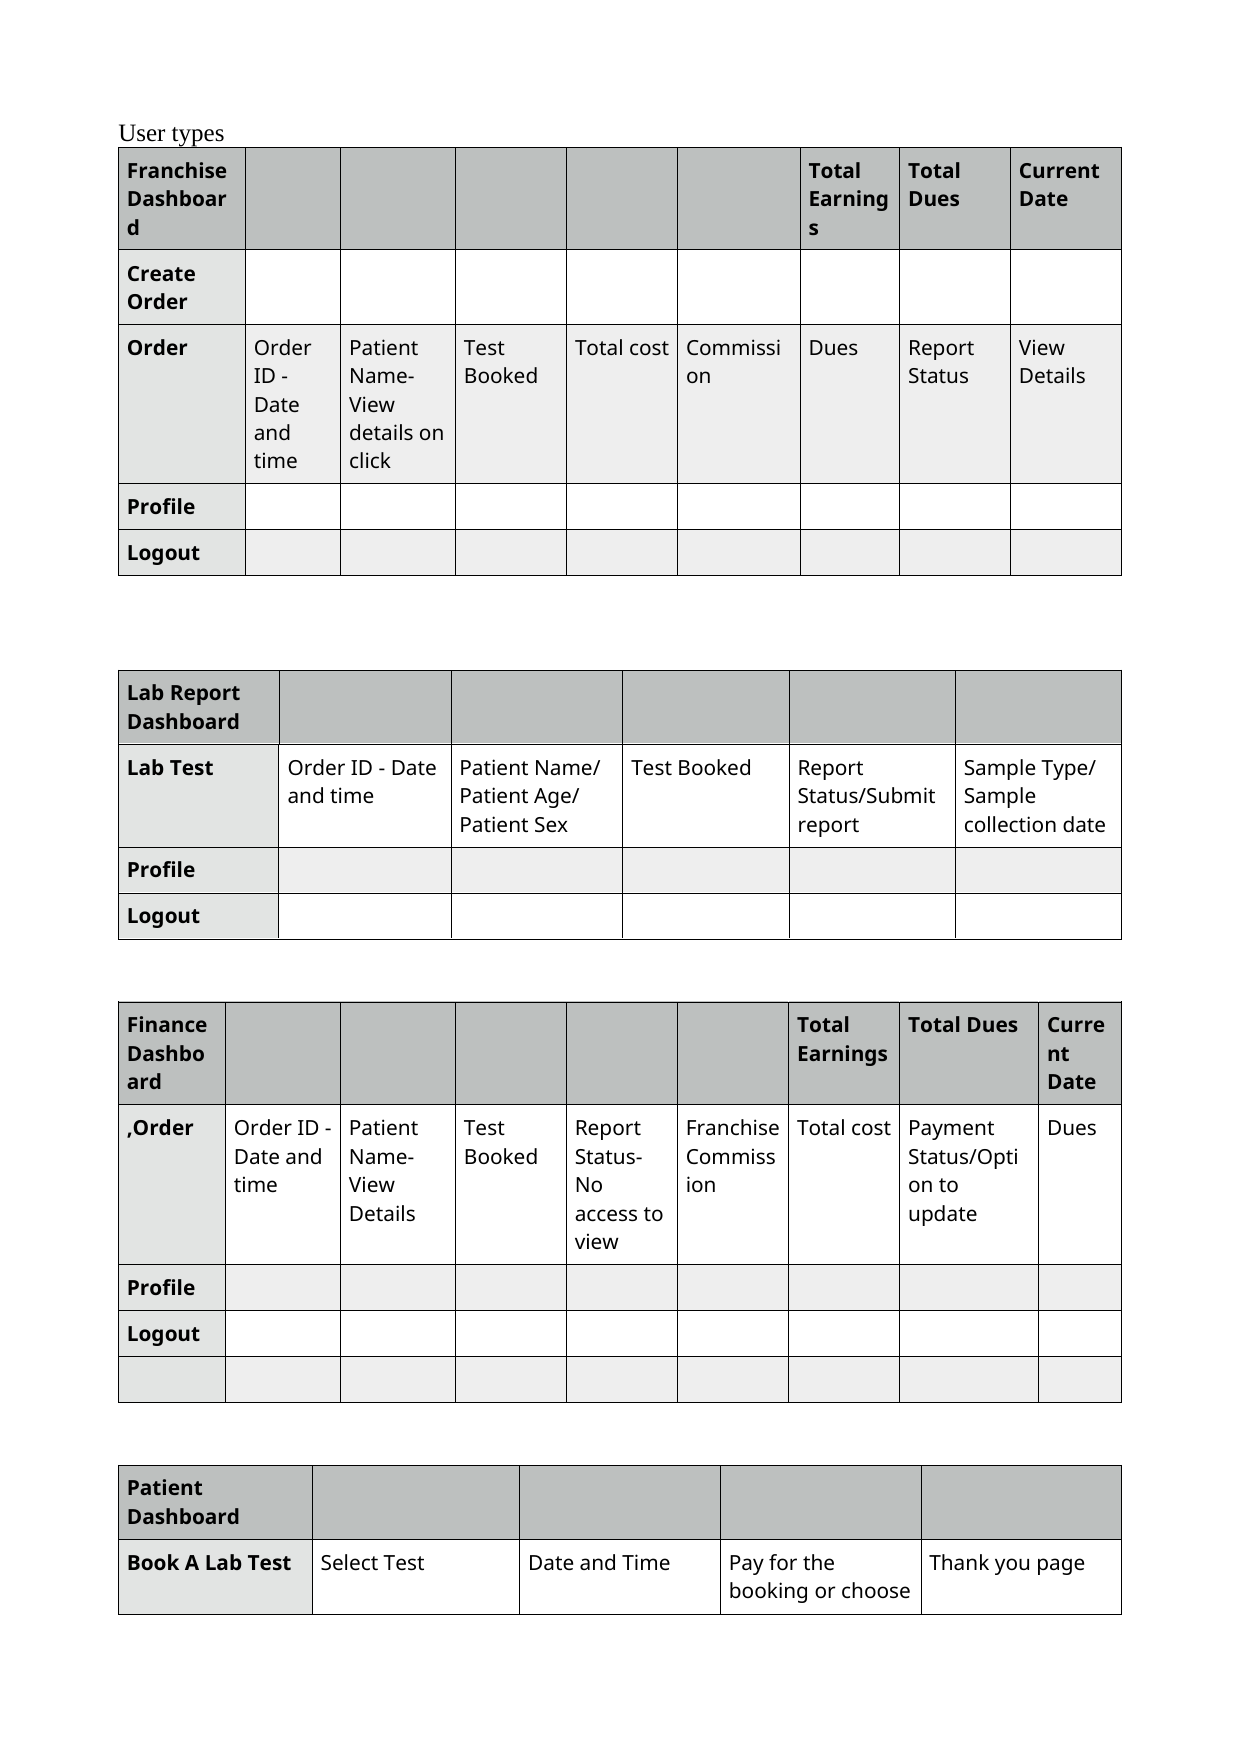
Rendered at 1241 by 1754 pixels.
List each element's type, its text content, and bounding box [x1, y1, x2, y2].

table_cell [567, 1311, 677, 1356]
table_cell [900, 1311, 1038, 1356]
table_cell [1039, 1265, 1121, 1310]
table_cell Logout [119, 1311, 225, 1356]
table_cell [341, 530, 455, 575]
table_header [341, 148, 455, 249]
table_cell [1011, 250, 1121, 324]
table_cell [956, 894, 1121, 938]
table_cell Payment Status/Option to update [900, 1105, 1038, 1264]
table_cell Patient Name-View details on click [341, 325, 455, 483]
table_header Total Dues [900, 1003, 1038, 1104]
table_cell [1039, 1357, 1121, 1402]
table_cell [801, 484, 899, 529]
table_cell [456, 1311, 566, 1356]
table_cell Profile [119, 848, 278, 892]
table_cell Patient Name/ Patient Age/ Patient Sex [452, 745, 622, 847]
table_header Patient Dashboard [119, 1466, 312, 1539]
table_cell [341, 1357, 455, 1402]
table_header Finance Dashboard [119, 1003, 225, 1104]
table_cell [567, 1265, 677, 1310]
table_cell Total cost [789, 1105, 899, 1264]
text User types [118, 118, 1122, 147]
table_header [567, 148, 677, 249]
table_cell Sample Type/ Sample collection date [956, 745, 1121, 847]
table_header [341, 1003, 455, 1104]
table_header [790, 671, 955, 743]
table_cell Create Order [119, 250, 245, 324]
table_header [456, 1003, 566, 1104]
table_cell [956, 848, 1121, 892]
table_cell Logout [119, 894, 278, 938]
table_cell [119, 1357, 225, 1402]
table_cell [279, 894, 451, 938]
table_cell Commission [678, 325, 800, 483]
table_header Total Dues [900, 148, 1010, 249]
table_cell [456, 1265, 566, 1310]
table_cell [567, 484, 677, 529]
table_header Total Earnings [789, 1003, 899, 1104]
table_header [226, 1003, 340, 1104]
table_cell [226, 1311, 340, 1356]
table_cell [341, 250, 455, 324]
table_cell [721, 1540, 921, 1614]
table_cell Test Booked [623, 745, 789, 847]
table_cell Profile [119, 1265, 225, 1310]
table_header Lab Report Dashboard [119, 671, 279, 743]
table_cell Lab Test [119, 745, 278, 847]
table_header [280, 671, 451, 743]
table_cell Test Booked [456, 1105, 566, 1264]
table_cell [801, 250, 899, 324]
table_cell [900, 530, 1010, 575]
table_cell [452, 894, 622, 938]
table_header [246, 148, 340, 249]
table_cell [678, 530, 800, 575]
table_cell [456, 530, 566, 575]
table_cell [246, 530, 340, 575]
table_cell [801, 530, 899, 575]
table_cell Dues [801, 325, 899, 483]
table_cell Total cost [567, 325, 677, 483]
table_cell [789, 1311, 899, 1356]
table_cell [1011, 530, 1121, 575]
table_cell Report Status/Submit report [790, 745, 955, 847]
table_cell Book A Lab Test [119, 1540, 312, 1614]
table_header Current Date [1011, 148, 1121, 249]
table_cell Order ID - Date and time [279, 745, 451, 847]
table_cell Patient Name-View Details [341, 1105, 455, 1264]
table_header [520, 1466, 720, 1539]
table_cell Logout [119, 530, 245, 575]
table_cell [790, 848, 955, 892]
table_cell Thank you page [922, 1540, 1121, 1614]
table_cell [789, 1357, 899, 1402]
table_cell ,Order [119, 1105, 225, 1264]
table_header [678, 148, 800, 249]
table_cell Select Test [313, 1540, 519, 1614]
table_cell Report Status-No access to view [567, 1105, 677, 1264]
table_cell [678, 1265, 788, 1310]
table_header [922, 1466, 1121, 1539]
table_cell Franchise Commission [678, 1105, 788, 1264]
table_cell [1011, 484, 1121, 529]
table_cell [567, 1357, 677, 1402]
table_cell [1039, 1311, 1121, 1356]
table_header [452, 671, 622, 743]
table_cell Report Status [900, 325, 1010, 483]
table_cell [678, 1357, 788, 1402]
table_cell [900, 1265, 1038, 1310]
table_cell [456, 1357, 566, 1402]
table_cell [452, 848, 622, 892]
table_cell [623, 894, 789, 938]
table_header [313, 1466, 519, 1539]
table_cell [900, 484, 1010, 529]
table_cell Date and Time [520, 1540, 720, 1614]
table_cell [678, 250, 800, 324]
table_cell [623, 848, 789, 892]
table_cell [678, 484, 800, 529]
table_cell Profile [119, 484, 245, 529]
table_cell [456, 484, 566, 529]
table_cell [279, 848, 451, 892]
table_header [956, 671, 1121, 743]
table_cell [789, 1265, 899, 1310]
table_cell Dues [1039, 1105, 1121, 1264]
table_cell View Details [1011, 325, 1121, 483]
table_cell Order ID - Date and time [226, 1105, 340, 1264]
table_header [567, 1003, 677, 1104]
table_cell [567, 250, 677, 324]
table_cell Test Booked [456, 325, 566, 483]
table_header [456, 148, 566, 249]
table_cell [226, 1357, 340, 1402]
table_header [623, 671, 789, 743]
table_header Current Date [1039, 1003, 1121, 1104]
table_cell Order [119, 325, 245, 483]
table_cell [900, 250, 1010, 324]
table_header Total Earnings [801, 148, 899, 249]
table_cell [226, 1265, 340, 1310]
table_cell [900, 1357, 1038, 1402]
table_cell [790, 894, 955, 938]
table_header Franchise Dashboard [119, 148, 245, 249]
table_cell [456, 250, 566, 324]
table_cell [246, 250, 340, 324]
table_cell [341, 1265, 455, 1310]
table_cell [678, 1311, 788, 1356]
table_cell Order ID - Date and time [246, 325, 340, 483]
table_header [678, 1003, 788, 1104]
table_header [721, 1466, 921, 1539]
table_cell [341, 1311, 455, 1356]
table_cell [567, 530, 677, 575]
table_cell [246, 484, 340, 529]
table_cell [341, 484, 455, 529]
